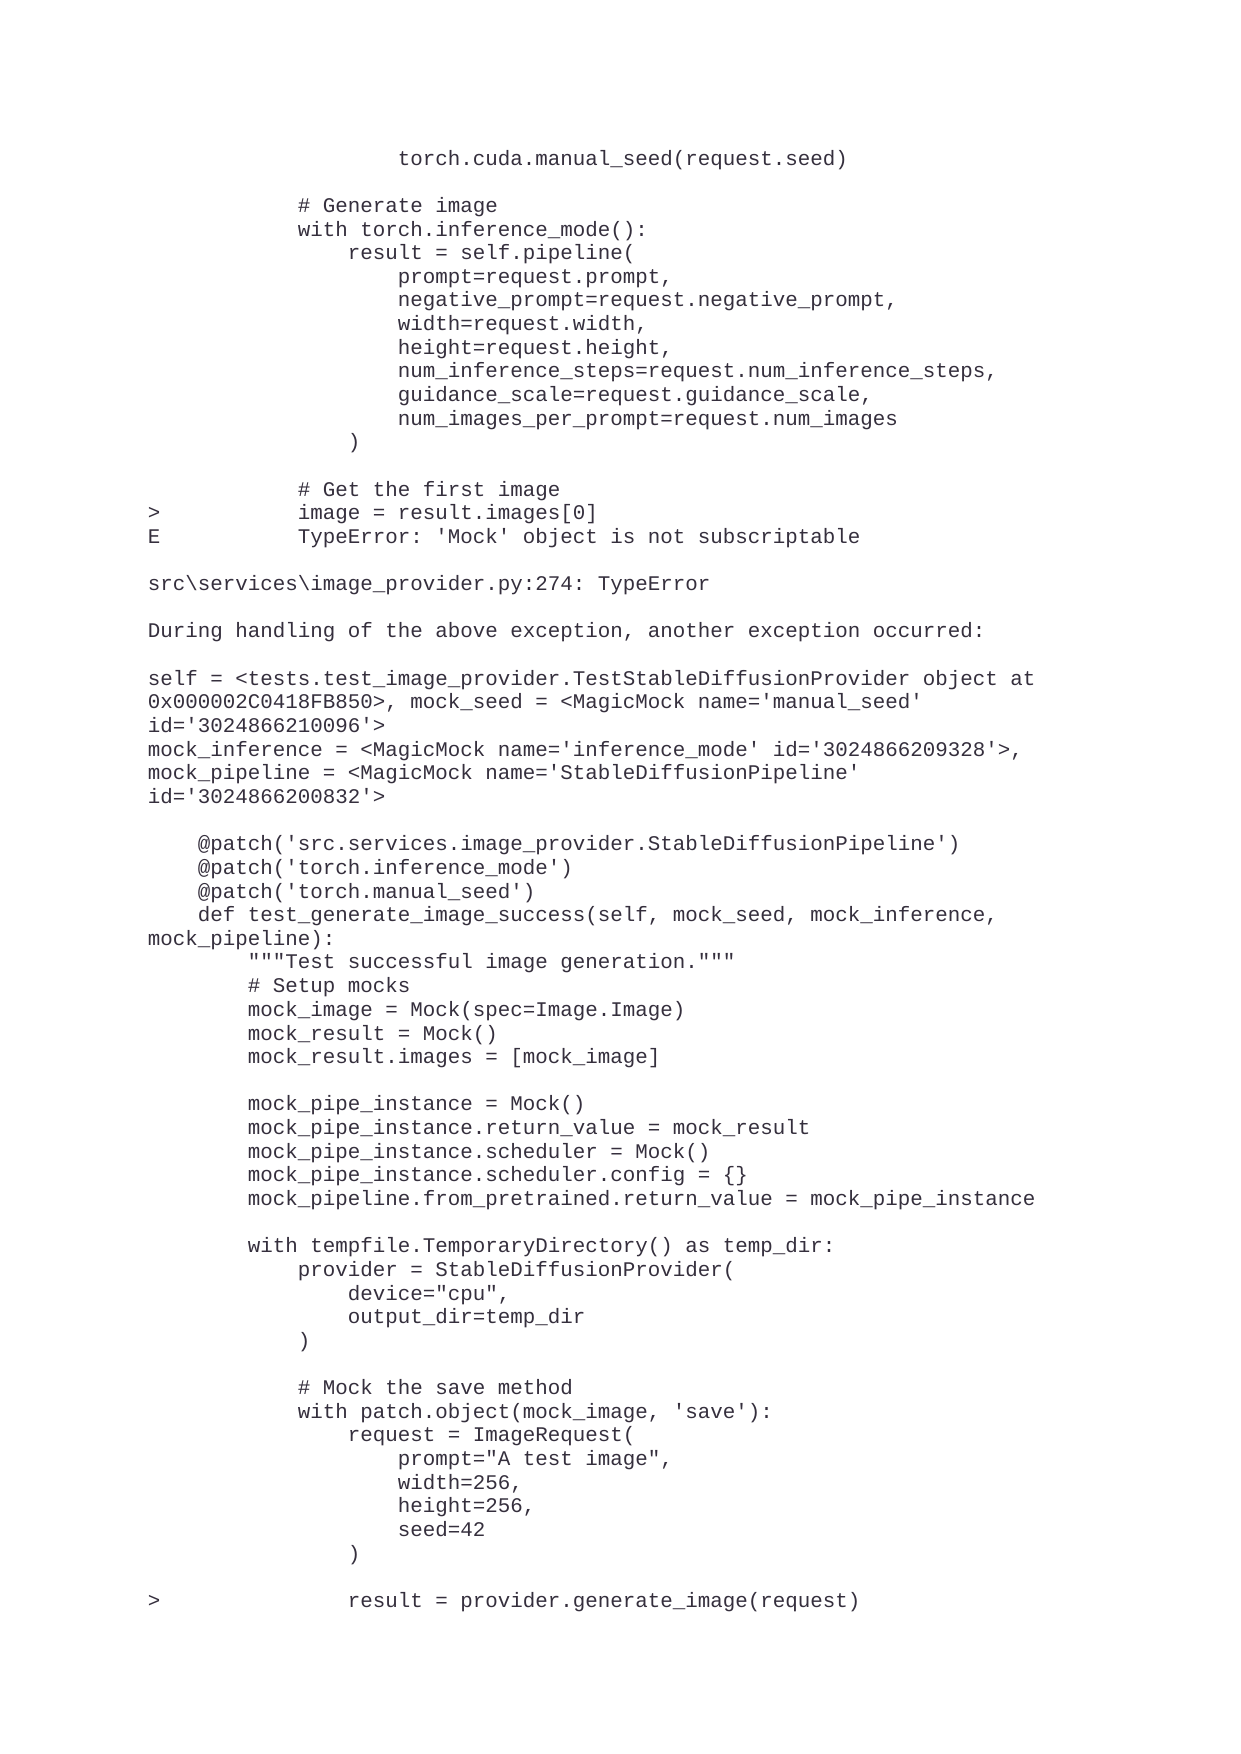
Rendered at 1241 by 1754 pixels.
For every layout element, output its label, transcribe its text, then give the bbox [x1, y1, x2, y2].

text mock_result.images = [mock_image] [148, 1046, 1093, 1070]
text # Generate image [148, 195, 1093, 218]
text device="cpu", [148, 1283, 1093, 1306]
text result = self.pipeline( [148, 242, 1093, 266]
text # Get the first image [148, 479, 1093, 502]
text # Mock the save method [148, 1377, 1093, 1401]
text output_dir=temp_dir [148, 1306, 1093, 1330]
text seed=42 [148, 1519, 1093, 1543]
text # Setup mocks [148, 975, 1093, 999]
text mock_inference = <MagicMock name='inference_mode' id='3024866209328'>, mock_pipeline = <MagicMock name='StableDiffusionPipeline' id='3024866200832'> [148, 739, 1093, 810]
text negative_prompt=request.negative_prompt, [148, 289, 1093, 313]
text mock_pipe_instance.scheduler = Mock() [148, 1141, 1093, 1164]
text with patch.object(mock_image, 'save'): [148, 1401, 1093, 1424]
text width=request.width, [148, 313, 1093, 337]
text mock_pipe_instance = Mock() [148, 1093, 1093, 1117]
text num_images_per_prompt=request.num_images [148, 408, 1093, 431]
text def test_generate_image_success(self, mock_seed, mock_inference, mock_pipeline): [148, 904, 1093, 952]
text torch.cuda.manual_seed(request.seed) [148, 148, 1093, 171]
text ) [148, 1543, 1093, 1566]
text @patch('torch.manual_seed') [148, 881, 1093, 904]
text width=256, [148, 1472, 1093, 1495]
text self = <tests.test_image_provider.TestStableDiffusionProvider object at 0x000002C0418FB850>, mock_seed = <MagicMock name='manual_seed' id='3024866210096'> [148, 668, 1093, 739]
text guidance_scale=request.guidance_scale, [148, 384, 1093, 408]
text request = ImageRequest( [148, 1424, 1093, 1448]
text @patch('src.services.image_provider.StableDiffusionPipeline') [148, 833, 1093, 857]
text with torch.inference_mode(): [148, 218, 1093, 242]
text with tempfile.TemporaryDirectory() as temp_dir: [148, 1235, 1093, 1259]
text mock_image = Mock(spec=Image.Image) [148, 999, 1093, 1022]
text height=request.height, [148, 337, 1093, 360]
text prompt=request.prompt, [148, 266, 1093, 289]
text E TypeError: 'Mock' object is not subscriptable [148, 526, 1093, 549]
text mock_pipeline.from_pretrained.return_value = mock_pipe_instance [148, 1188, 1093, 1212]
text provider = StableDiffusionProvider( [148, 1259, 1093, 1283]
text num_inference_steps=request.num_inference_steps, [148, 360, 1093, 384]
text During handling of the above exception, another exception occurred: [148, 621, 1093, 644]
text mock_result = Mock() [148, 1022, 1093, 1046]
text @patch('torch.inference_mode') [148, 857, 1093, 881]
text """Test successful image generation.""" [148, 952, 1093, 975]
text prompt="A test image", [148, 1448, 1093, 1472]
text ) [148, 1330, 1093, 1353]
text ) [148, 431, 1093, 455]
text mock_pipe_instance.scheduler.config = {} [148, 1164, 1093, 1188]
text > image = result.images[0] [148, 502, 1093, 526]
text > result = provider.generate_image(request) [148, 1590, 1093, 1614]
text height=256, [148, 1495, 1093, 1519]
text mock_pipe_instance.return_value = mock_result [148, 1117, 1093, 1141]
text src\services\image_provider.py:274: TypeError [148, 573, 1093, 597]
